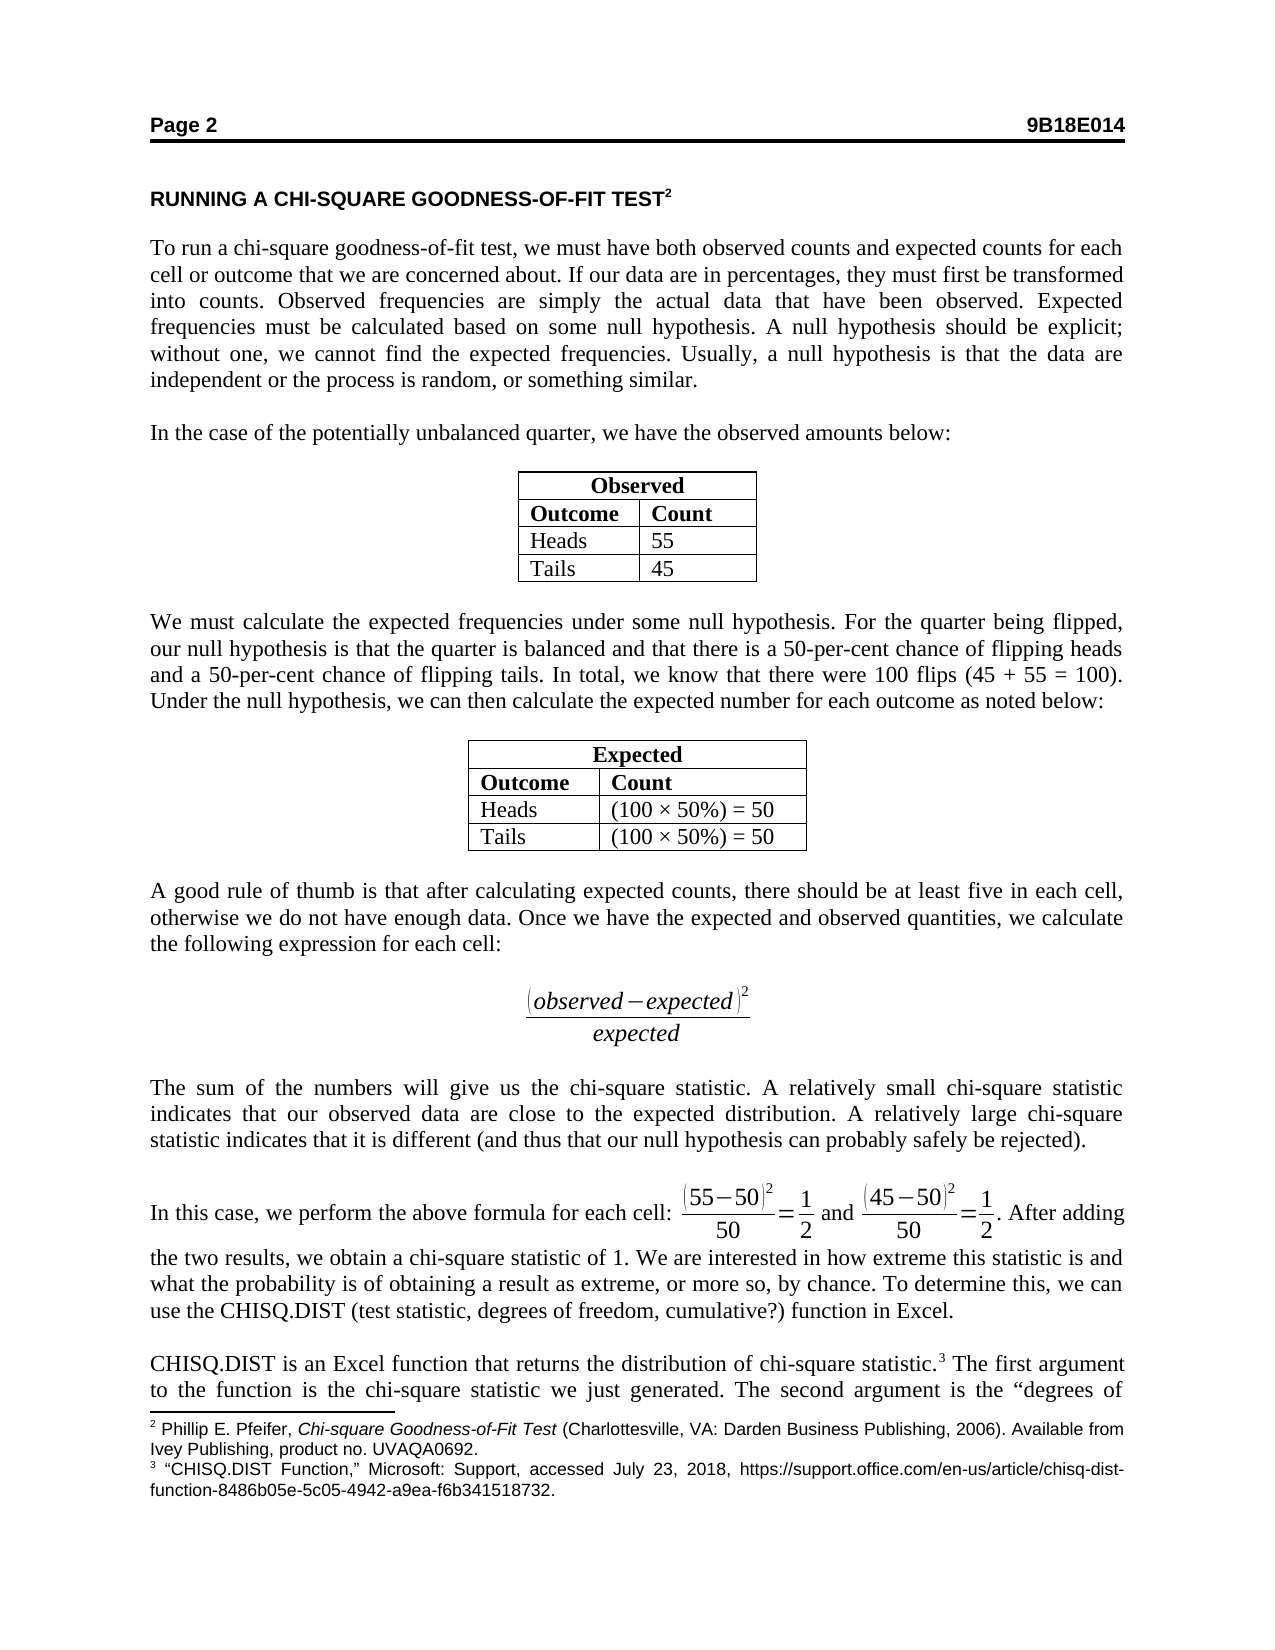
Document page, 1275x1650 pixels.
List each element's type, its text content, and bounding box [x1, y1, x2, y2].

text To run a chi-square goodness-of-fit test, we must have both observed counts and expected counts for each cell or outcome that we are concerned about. If our data are in percentages, they must first be transformed into counts. Observed frequencies are simply the actual data that have been observed. Expected frequencies must be calculated based on some null hypothesis. A null hypothesis should be explicit; without one, we cannot find the expected frequencies. Usually, a null hypothesis is that the data are independent or the process is random, or something similar. [150, 234, 1125, 392]
text The sum of the numbers will give us the chi-square statistic. A relatively small chi-square statistic indicates that our observed data are close to the expected distribution. A relatively large chi-square statistic indicates that it is different (and thus that our null hypothesis can probably safely be rejected). [150, 1074, 1125, 1153]
table_cell Count [600, 769, 806, 795]
table_header Observed [519, 473, 756, 499]
text We must calculate the expected frequencies under some null hypothesis. For the quarter being flipped, our null hypothesis is that the quarter is balanced and that there is a 50-per-cent chance of flipping heads and a 50-per-cent chance of flipping tails. In total, we know that there were 100 flips (45 + 55 = 100). Under the null hypothesis, we can then calculate the expected number for each outcome as noted below: [150, 608, 1125, 714]
table_cell 55 [640, 527, 756, 554]
table_header Expected [469, 741, 806, 768]
text Running a chi-square Goodness-of-fit test [150, 186, 1125, 210]
text A good rule of thumb is that after calculating expected counts, there should be at least five in each cell, otherwise we do not have enough data. Once we have the expected and observed quantities, we calculate the following expression for each cell: [150, 877, 1125, 956]
text In this case, we perform the above formula for each cell: and . After adding the two results, we obtain a chi-square statistic of 1. We are interested in how extreme this statistic is and what the probability is of obtaining a result as extreme, or more so, by chance. To determine this, we can use the CHISQ.DIST (test statistic, degrees of freedom, cumulative?) function in Excel. [150, 1179, 1125, 1323]
table_cell 45 [640, 555, 756, 581]
table_cell (100 × 50%) = 50 [600, 824, 806, 850]
table_cell Outcome [519, 500, 639, 526]
table_cell Tails [469, 824, 599, 850]
text In the case of the potentially unbalanced quarter, we have the observed amounts below: [150, 419, 1125, 445]
table_cell (100 × 50%) = 50 [600, 796, 806, 822]
table_cell Count [640, 500, 756, 526]
table_cell Heads [469, 796, 599, 822]
table_cell Tails [519, 555, 639, 581]
table_cell Outcome [469, 769, 599, 795]
table_cell Heads [519, 527, 639, 554]
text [150, 1349, 1125, 1402]
